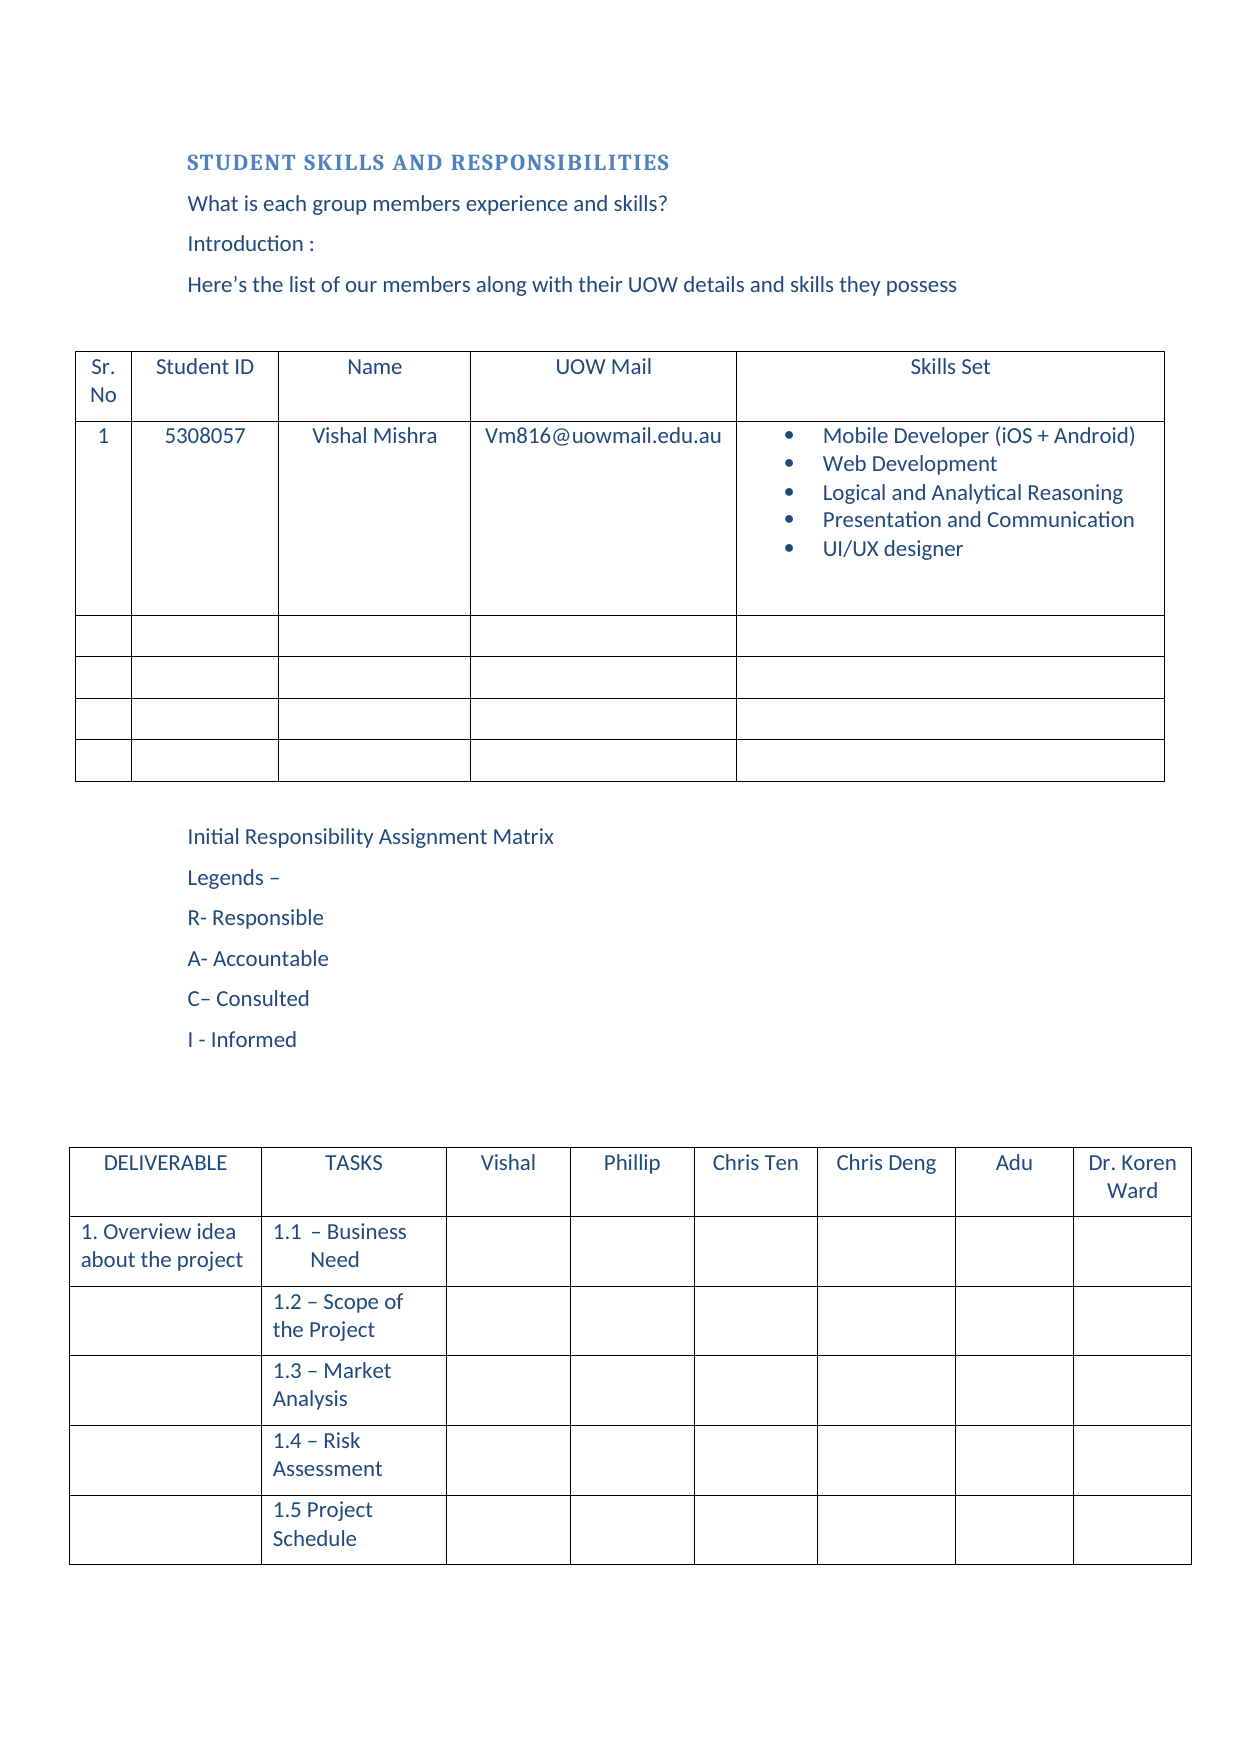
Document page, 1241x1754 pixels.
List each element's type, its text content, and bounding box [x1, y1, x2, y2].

table_cell [737, 699, 1164, 739]
table_cell [279, 616, 470, 656]
table_header Sr. No [76, 352, 131, 421]
table_cell [1074, 1287, 1191, 1355]
text C– Consulted [187, 984, 1053, 1013]
table_cell [132, 740, 278, 781]
table_cell Vm816@uowmail.edu.au [471, 422, 736, 615]
table_cell [818, 1287, 955, 1355]
table_cell [279, 699, 470, 739]
text Legends – [187, 863, 1053, 891]
table_cell [571, 1217, 694, 1286]
table_cell [70, 1356, 261, 1425]
table_header Vishal [447, 1148, 570, 1216]
table_cell [132, 657, 278, 698]
subtitle Student skills and Responsibilities [187, 150, 1053, 176]
table_cell [1074, 1496, 1191, 1564]
text Here’s the list of our members along with their UOW details and skills they possess [187, 270, 1053, 298]
table_header Student ID [132, 352, 278, 421]
table_header DELIVERABLE [70, 1148, 261, 1216]
table_cell [737, 616, 1164, 656]
table_cell 1. Overview idea about the project [70, 1217, 261, 1286]
table_header Chris Deng [818, 1148, 955, 1216]
text A- Accountable [187, 944, 1053, 972]
table_cell [70, 1287, 261, 1355]
table_header TASKS [262, 1148, 446, 1216]
table_cell [132, 616, 278, 656]
table_cell [818, 1496, 955, 1564]
table_cell [695, 1287, 817, 1355]
table_cell [695, 1496, 817, 1564]
table_cell [471, 657, 736, 698]
table_cell [447, 1356, 570, 1425]
table_cell [956, 1356, 1073, 1425]
table_cell [1074, 1356, 1191, 1425]
table_cell 5308057 [132, 422, 278, 615]
table_cell [471, 616, 736, 656]
table_cell [1074, 1217, 1191, 1286]
table_header UOW Mail [471, 352, 736, 421]
table_header Adu [956, 1148, 1073, 1216]
table_cell [818, 1356, 955, 1425]
table_cell [956, 1496, 1073, 1564]
table_cell [76, 699, 131, 739]
table_cell [695, 1356, 817, 1425]
text What is each group members experience and skills? [187, 189, 1053, 217]
table_cell Mobile Developer (iOS + Android) Web Development Logical and Analytical Reasoning Presentation and Communication UI/UX designer [737, 422, 1164, 615]
table_cell [571, 1287, 694, 1355]
table_cell 1 [76, 422, 131, 615]
table_cell [76, 657, 131, 698]
table_cell [956, 1217, 1073, 1286]
table_cell 1.5 Project Schedule [262, 1496, 446, 1564]
table_cell 1.2 – Scope of the Project [262, 1287, 446, 1355]
table_cell [737, 657, 1164, 698]
table_header Chris Ten [695, 1148, 817, 1216]
table_header Dr. Koren Ward [1074, 1148, 1191, 1216]
table_cell [70, 1426, 261, 1494]
table_cell 1.4 – Risk Assessment [262, 1426, 446, 1494]
table_cell 1.3 – Market Analysis [262, 1356, 446, 1425]
table_cell [471, 740, 736, 781]
table_cell [818, 1426, 955, 1494]
table_cell [279, 657, 470, 698]
table_cell [1074, 1426, 1191, 1494]
table_cell [571, 1496, 694, 1564]
table_cell [76, 740, 131, 781]
table_cell – Business Need [262, 1217, 446, 1286]
table_header Skills Set [737, 352, 1164, 421]
text R- Responsible [187, 903, 1053, 932]
table_cell [695, 1217, 817, 1286]
table_cell [471, 699, 736, 739]
table_header Name [279, 352, 470, 421]
table_cell [76, 616, 131, 656]
table_cell [695, 1426, 817, 1494]
table_cell [737, 740, 1164, 781]
table_cell [279, 740, 470, 781]
text I - Informed [187, 1025, 1053, 1053]
table_cell Vishal Mishra [279, 422, 470, 615]
table_cell [571, 1356, 694, 1425]
table_cell [447, 1217, 570, 1286]
table_cell [447, 1496, 570, 1564]
table_cell [818, 1217, 955, 1286]
table_cell [70, 1496, 261, 1564]
table_cell [956, 1426, 1073, 1494]
text Initial Responsibility Assignment Matrix [187, 822, 1053, 851]
text Introduction : [187, 229, 1053, 257]
table_cell [132, 699, 278, 739]
table_cell [571, 1426, 694, 1494]
table_cell [447, 1287, 570, 1355]
table_header Phillip [571, 1148, 694, 1216]
table_cell [956, 1287, 1073, 1355]
table_cell [447, 1426, 570, 1494]
